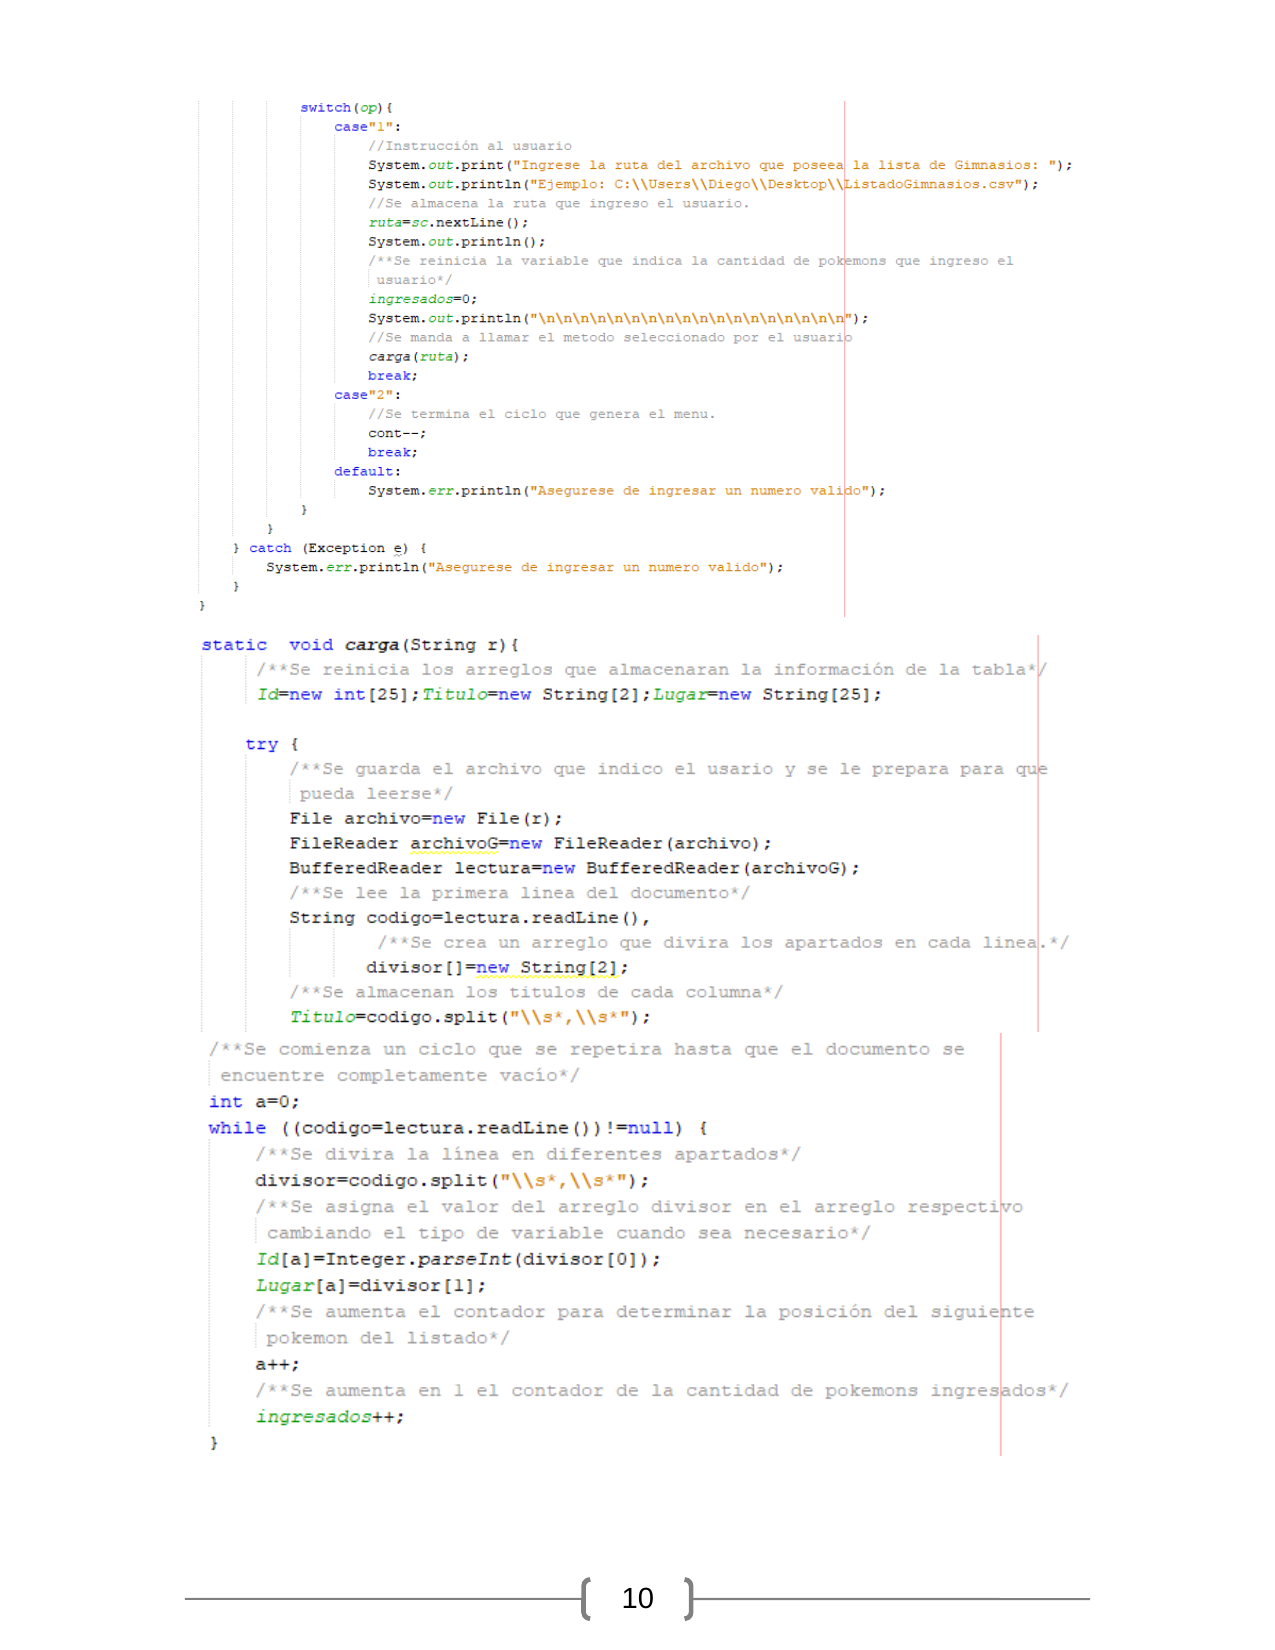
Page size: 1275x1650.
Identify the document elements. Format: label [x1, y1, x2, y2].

picture [200, 1033, 1075, 1456]
picture [193, 635, 1083, 1032]
picture [196, 101, 1079, 617]
